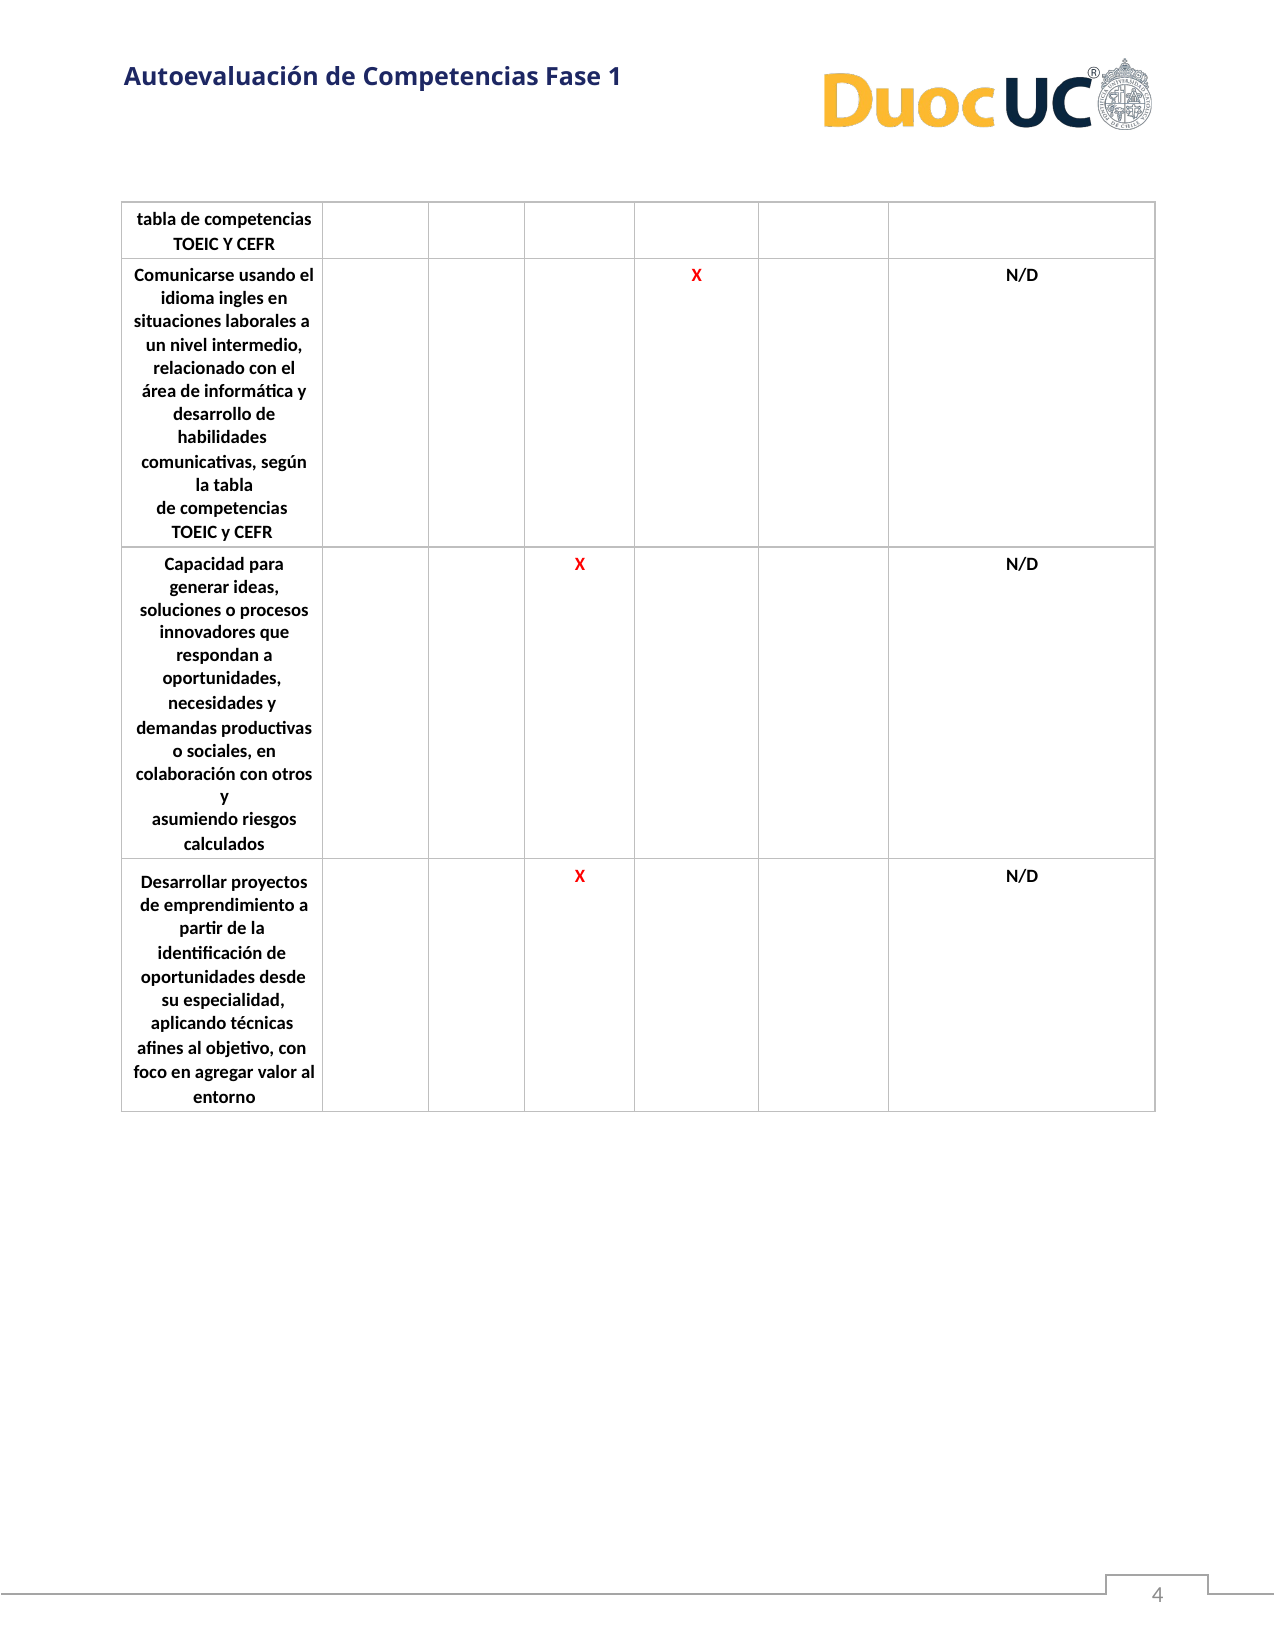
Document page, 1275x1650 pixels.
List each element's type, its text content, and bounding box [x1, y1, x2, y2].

table_header [525, 203, 634, 257]
table_cell [635, 548, 758, 858]
table_cell [759, 259, 888, 546]
table_header [889, 203, 1154, 257]
table_cell N/D [889, 859, 1154, 1111]
table_cell Capacidad para generar ideas, soluciones o procesos innovadores que respondan a oportunidades, necesidades y demandas productivas o sociales, en colaboración con otros y asumiendo riesgos calculados [122, 548, 322, 858]
table_cell [429, 548, 524, 858]
table_header [759, 203, 888, 257]
table_cell N/D [889, 259, 1154, 546]
table_cell X [525, 548, 634, 858]
table_cell X [525, 859, 634, 1111]
table_cell [323, 548, 428, 858]
picture [824, 58, 1152, 130]
table_cell [759, 859, 888, 1111]
table_cell [429, 259, 524, 546]
table_cell [323, 259, 428, 546]
table_cell Comunicarse usando el idioma ingles en situaciones laborales a un nivel intermedio, relacionado con el área de informática y desarrollo de habilidades comunicativas, según la tabla de competencias TOEIC y CEFR [122, 259, 322, 546]
table_cell [635, 859, 758, 1111]
table_cell N/D [889, 548, 1154, 858]
table_header [635, 203, 758, 257]
table_cell Desarrollar proyectos de emprendimiento a partir de la identificación de oportunidades desde su especialidad, aplicando técnicas afines al objetivo, con foco en agregar valor al entorno [122, 859, 322, 1111]
table_cell [525, 259, 634, 546]
table_header [323, 203, 428, 257]
table_cell X [635, 259, 758, 546]
table_header tabla de competencias TOEIC Y CEFR [122, 203, 322, 257]
table_cell [323, 859, 428, 1111]
table_cell [429, 859, 524, 1111]
table_cell [759, 548, 888, 858]
table_header [429, 203, 524, 257]
